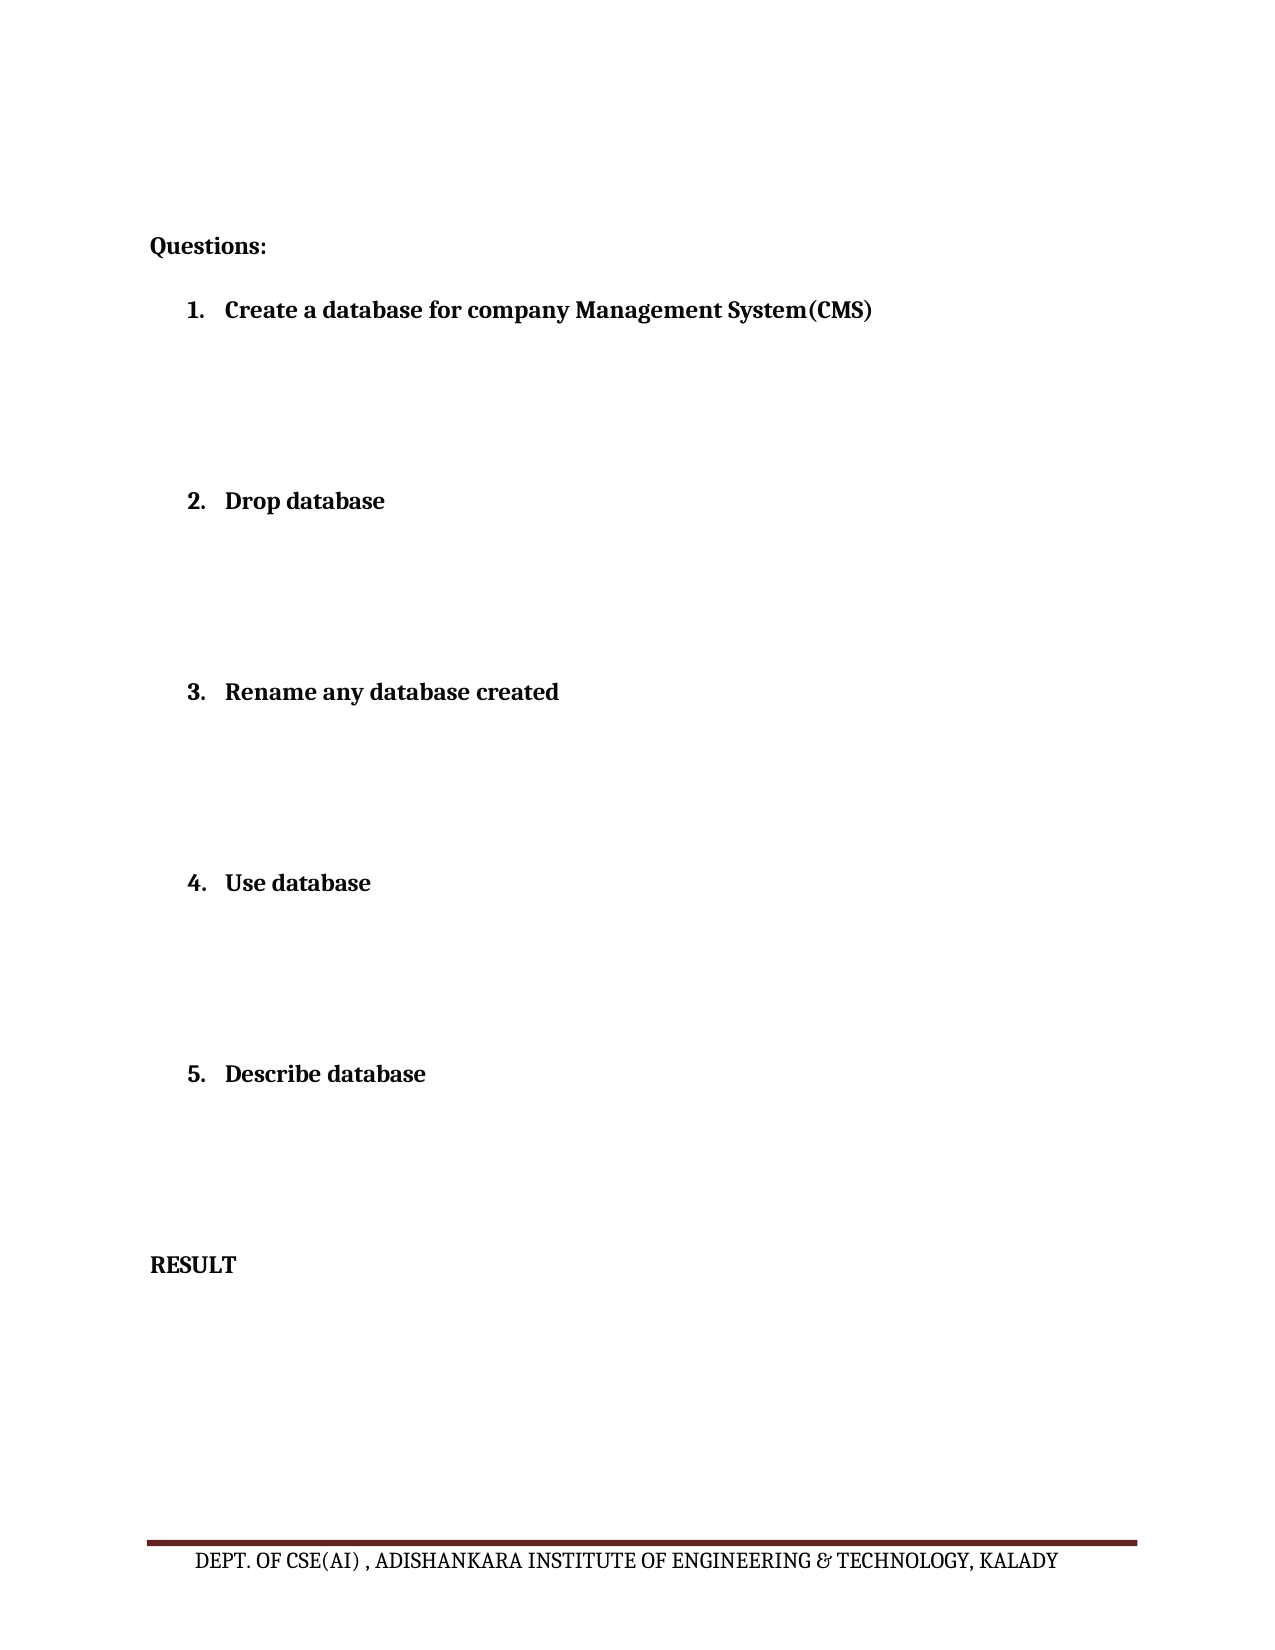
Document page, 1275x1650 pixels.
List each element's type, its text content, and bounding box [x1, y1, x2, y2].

list Drop database [187, 487, 1200, 516]
text RESULT [150, 1251, 1200, 1280]
text Questions: [150, 232, 1200, 261]
list Rename any database created [187, 678, 1200, 707]
list Use database [187, 869, 1200, 898]
list Describe database [187, 1060, 1200, 1089]
list Create a database for company Management System(CMS) [187, 296, 1200, 324]
